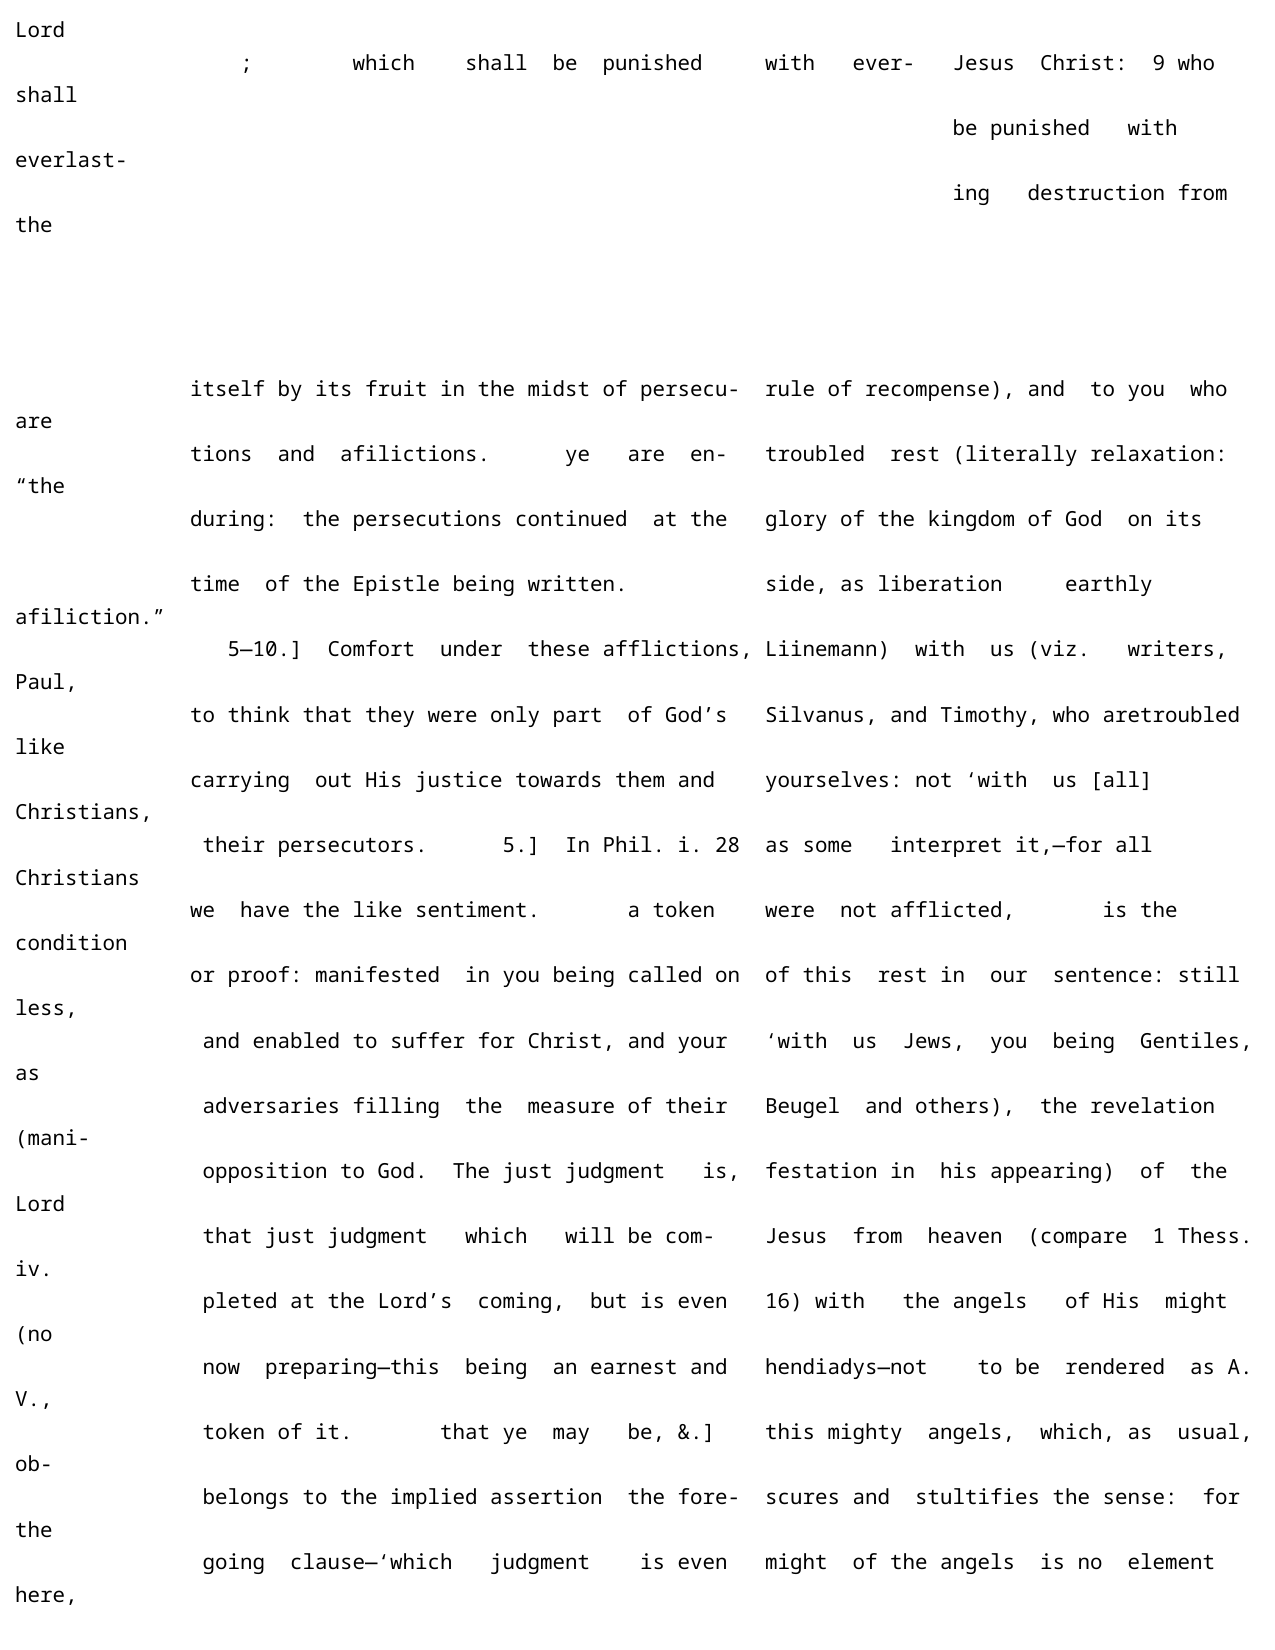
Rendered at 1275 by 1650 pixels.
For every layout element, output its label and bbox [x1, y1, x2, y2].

text [15, 15, 1260, 1608]
